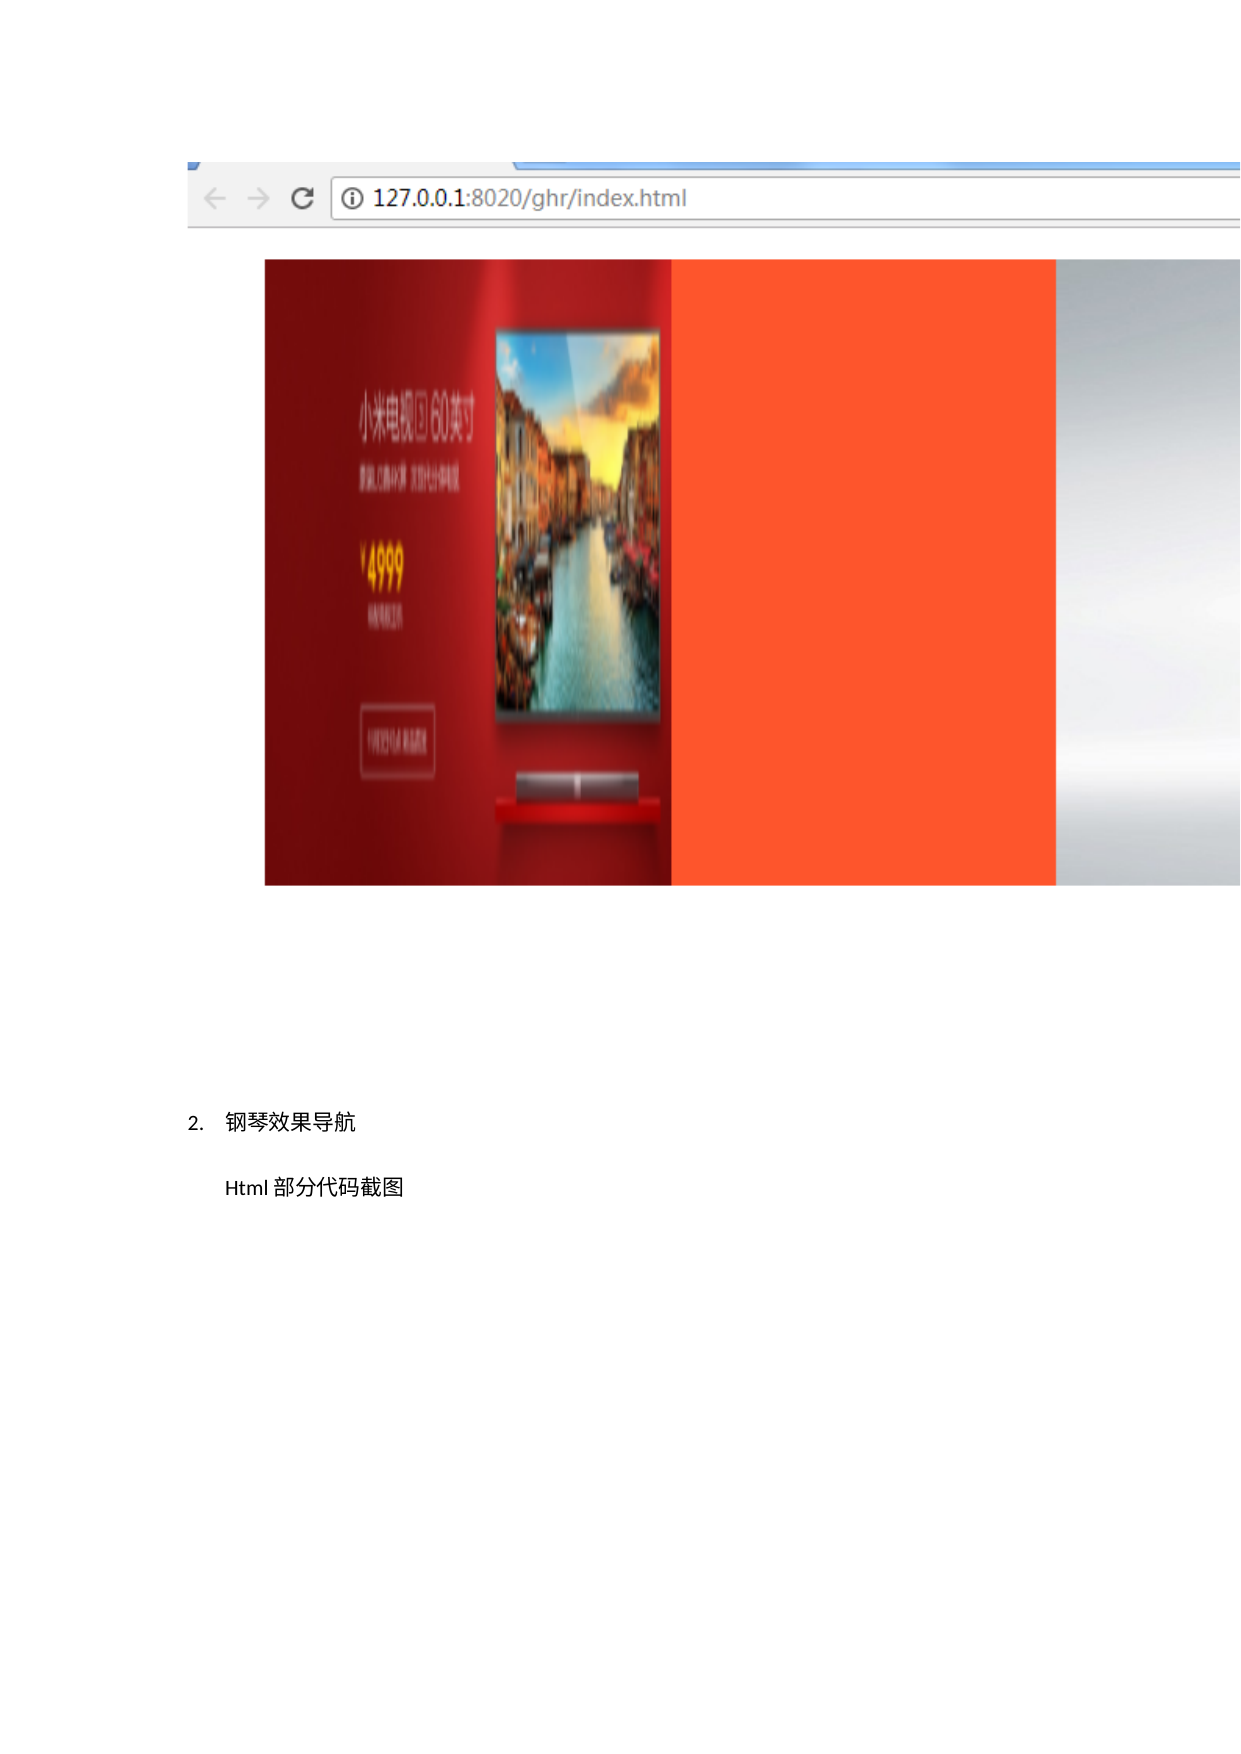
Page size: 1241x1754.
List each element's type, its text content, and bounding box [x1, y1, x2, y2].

list 钢琴效果导航 [187, 1104, 1053, 1137]
picture [187, 162, 1241, 1066]
text Html部分代码截图 [187, 1169, 1053, 1202]
